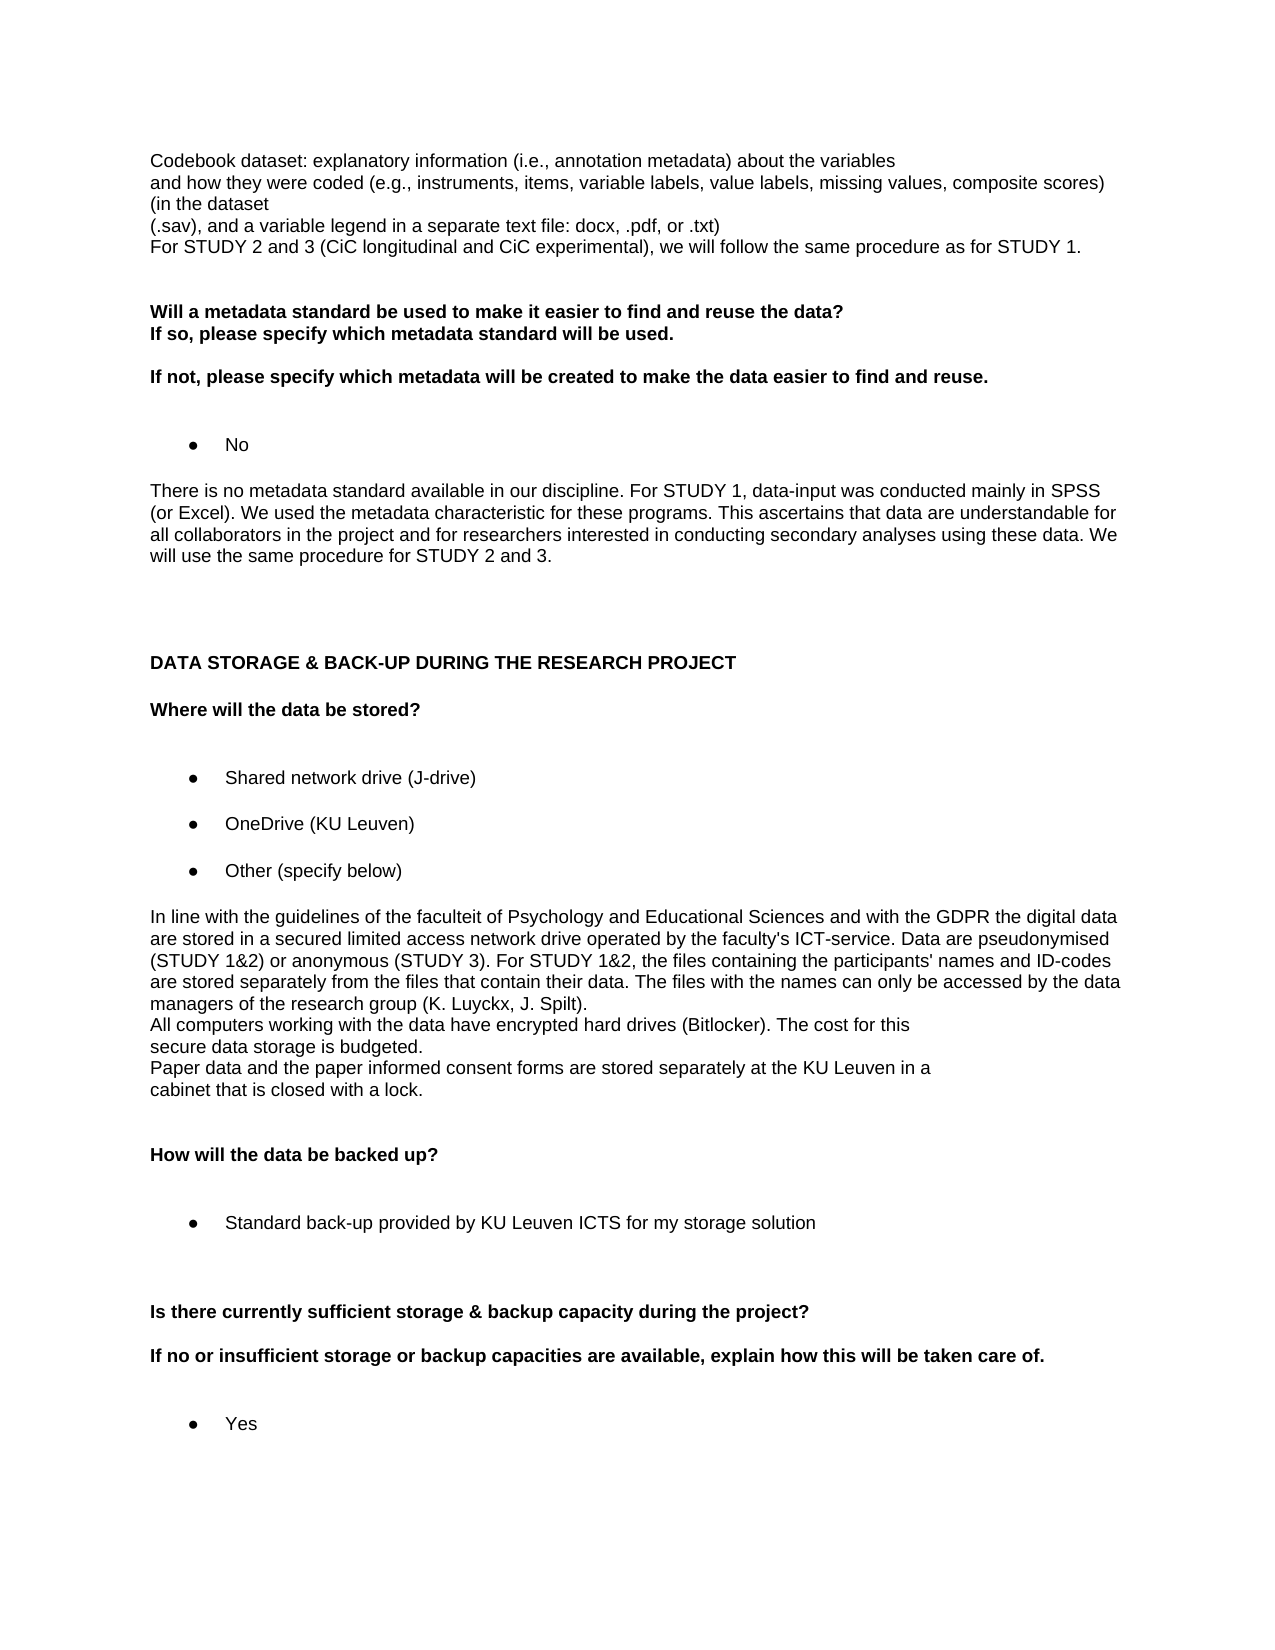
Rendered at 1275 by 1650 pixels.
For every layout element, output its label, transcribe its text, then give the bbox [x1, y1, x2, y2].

text In line with the guidelines of the faculteit of Psychology and Educational Sciences and with the GDPR the digital data are stored in a secured limited access network drive operated by the faculty's ICT-service. Data are pseudonymised (STUDY 1&2) or anonymous (STUDY 3). For STUDY 1&2, the files containing the participants' names and ID-codes are stored separately from the files that contain their data. The files with the names can only be accessed by the data managers of the research group (K. Luyckx, J. Spilt). All computers working with the data have encrypted hard drives (Bitlocker). The cost for this secure data storage is budgeted. Paper data and the paper informed consent forms are stored separately at the KU Leuven in a cabinet that is closed with a lock. [150, 906, 1125, 1100]
list Standard back-up provided by KU Leuven ICTS for my storage solution [187, 1212, 1125, 1233]
text If so, please specify which metadata standard will be used. If not, please specify which metadata will be created to make the data easier to find and reuse. [150, 322, 1125, 387]
text There is no metadata standard available in our discipline. For STUDY 1, data-input was conducted mainly in SPSS (or Excel). We used the metadata characteristic for these programs. This ascertains that data are understandable for all collaborators in the project and for researchers interested in conducting secondary analyses using these data. We will use the same procedure for STUDY 2 and 3. [150, 480, 1125, 567]
list No [187, 434, 1125, 455]
text Where will the data be stored? [150, 698, 1125, 720]
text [150, 150, 1125, 236]
text Is there currently sufficient storage & backup capacity during the project? If no or insufficient storage or backup capacities are available, explain how this will be taken care of. [150, 1301, 1125, 1366]
text How will the data be backed up? [150, 1143, 1125, 1165]
text Will a metadata standard be used to make it easier to find and reuse the data? [150, 301, 1125, 322]
text For STUDY 2 and 3 (CiC longitudinal and CiC experimental), we will follow the same procedure as for STUDY 1. [150, 236, 1125, 258]
list Yes [187, 1412, 1125, 1434]
subtitle Data Storage & Back-up during the Research Project [150, 652, 1125, 674]
list Other (specify below) [187, 860, 1125, 881]
list Shared network drive (J-drive) [187, 767, 1125, 788]
list OneDrive (KU Leuven) [187, 813, 1125, 835]
